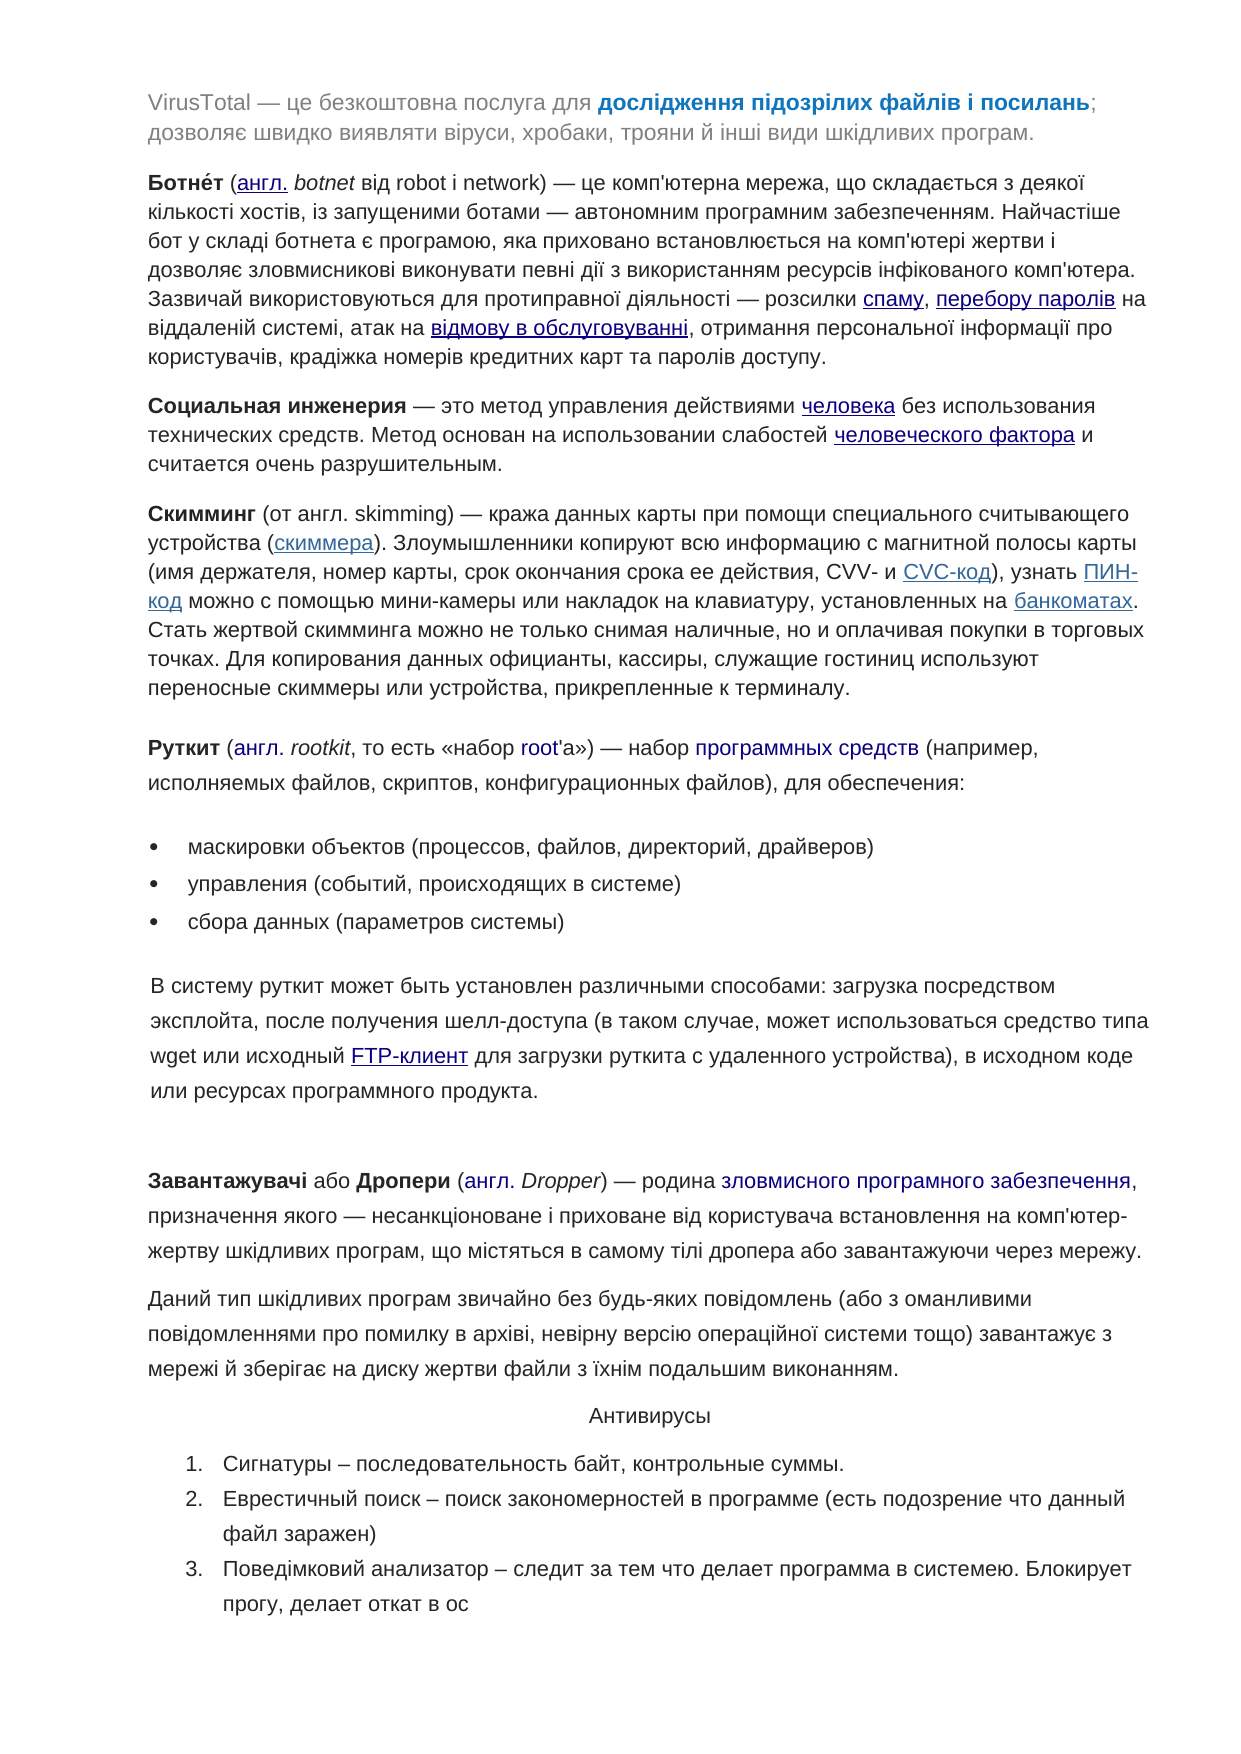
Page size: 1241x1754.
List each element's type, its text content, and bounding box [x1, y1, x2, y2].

text Скимминг (от англ. skimming) — кража данных карты при помощи специального считывающего устройства (скиммера). Злоумышленники копируют всю информацию с магнитной полосы карты (имя держателя, номер карты, срок окончания срока ее действия, CVV- и CVC-код), узнать ПИН-код можно с помощью мини-камеры или накладок на клавиатуру, установленных на банкоматах. Стать жертвой скимминга можно не только снимая наличные, но и оплачивая покупки в торговых точках. Для копирования данных официанты, кассиры, служащие гостиниц используют переносные скиммеры или устройства, прикрепленные к терминалу. [148, 501, 1152, 700]
text Ботне́т (англ. botnet від robot і network) — це комп'ютерна мережа, що складається з деякої кількості хостів, із запущеними ботами — автономним програмним забезпеченням. Найчастіше бот у складі ботнета є програмою, яка приховано встановлюється на комп'ютері жертви і дозволяє зловмисникові виконувати певні дії з використанням ресурсів інфікованого комп'ютера. Зазвичай використовуються для протиправної діяльності — розсилки спаму, перебору паролів на віддаленій системі, атак на відмову в обслуговуванні, отримання персональної інформації про користувачів, крадіжка номерів кредитних карт та паролів доступу. [148, 170, 1152, 369]
text Социальная инженерия — это метод управления действиями человека без использования технических средств. Метод основан на использовании слабостей человеческого фактора и считается очень разрушительным. [148, 393, 1152, 476]
list сбора данных (параметров системы) [150, 899, 1152, 934]
text Руткит (англ. rootkit, то есть «набор root'а») — набор программных средств (например, исполняемых файлов, скриптов, конфигурационных файлов), для обеспечения: [148, 724, 1152, 794]
text Даний тип шкідливих програм звичайно без будь-яких повідомлень (або з оманливими повідомленнями про помилку в архіві, невірну версію операційної системи тощо) завантажує з мережі й зберігає на диску жертви файли з їхнім подальшим виконанням. [148, 1276, 1152, 1381]
list маскировки объектов (процессов, файлов, директорий, драйверов) [150, 824, 1152, 859]
text Завантажувачі або Дропери (англ. Dropper) — родина зловмисного програмного забезпечення, призначення якого — несанкціоноване і приховане від користувача встановлення на комп'ютер-жертву шкідливих програм, що містяться в самому тілі дропера або завантажуючи через мережу. [148, 1158, 1152, 1263]
list Сигнатуры – последовательность байт, контрольные суммы. [185, 1441, 1152, 1476]
list Еврестичный поиск – поиск закономерностей в программе (есть подозрение что данный файл заражен) [185, 1476, 1152, 1546]
list Поведiмковий анализатор – следит за тем что делает программа в системею. Блокирует прогу, делает откат в ос [185, 1546, 1152, 1616]
text В систему руткит может быть установлен различными способами: загрузка посредством эксплойта, после получения шелл-доступа (в таком случае, может использоваться средство типа wget или исходный FTP-клиент для загрузки руткита с удаленного устройства), в исходном коде или ресурсах программного продукта. [150, 963, 1152, 1103]
list управления (событий, происходящих в системе) [150, 861, 1152, 896]
text Антивирусы [148, 1393, 1152, 1428]
text VirusTotal — це безкоштовна послуга для дослідження підозрілих файлів і посилань; дозволяє швидко виявляти віруси, хробаки, трояни й інші види шкідливих програм. [148, 88, 1152, 145]
